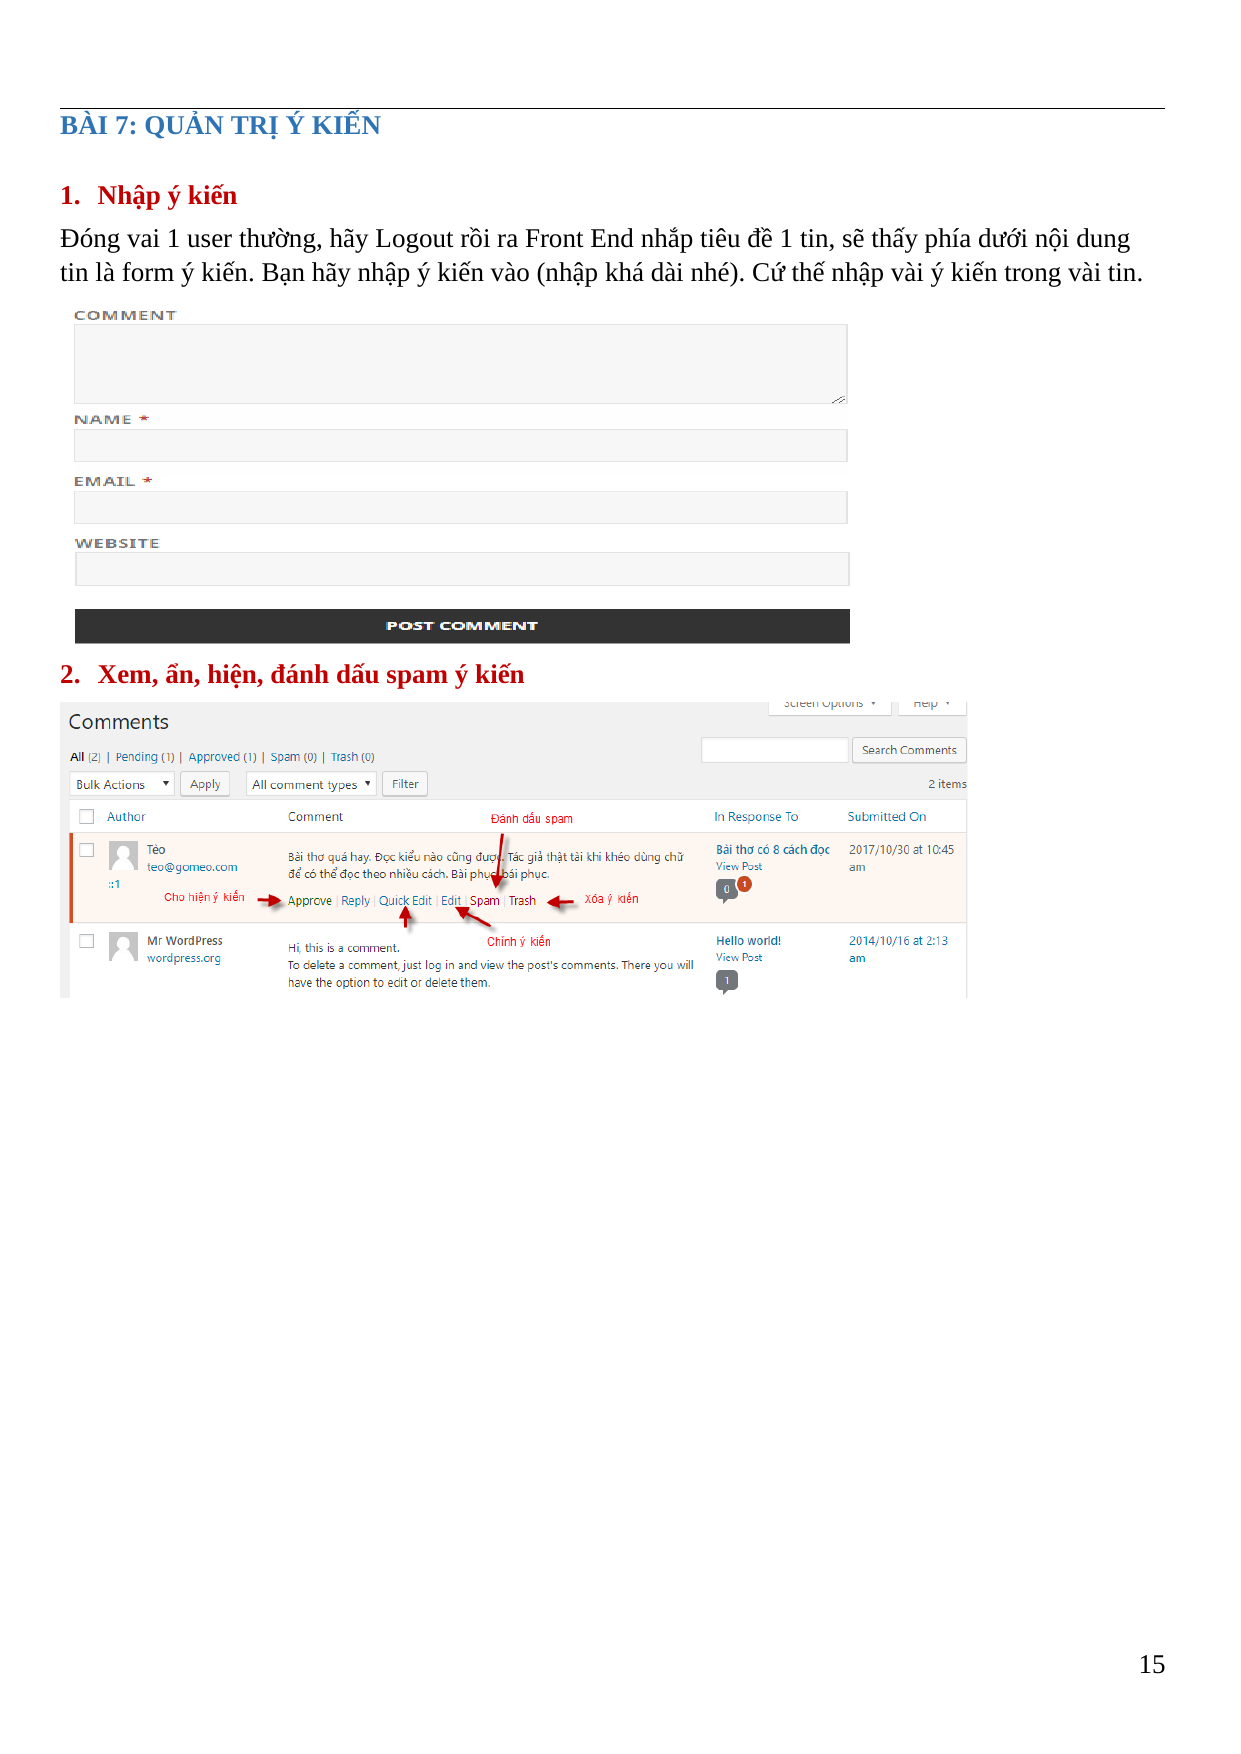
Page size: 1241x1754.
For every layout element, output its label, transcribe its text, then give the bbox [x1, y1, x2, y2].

subtitle BÀI 7: QUẢN TRỊ Ý KIẾN [60, 109, 1165, 140]
subtitle Nhập ý kiến [60, 179, 1165, 210]
picture [60, 702, 968, 998]
text Đóng vai 1 user thường, hãy Logout rồi ra Front End nhắp tiêu đề 1 tin, sẽ thấy phía dưới nội dung tin là form ý kiến. Bạn hãy nhập ý kiến vào (nhập khá dài nhé). Cứ thế nhập vài ý kiến trong vài tin. [60, 222, 1165, 287]
picture [60, 302, 861, 644]
subtitle Xem, ẩn, hiện, đánh dấu spam ý kiến [60, 659, 1165, 690]
